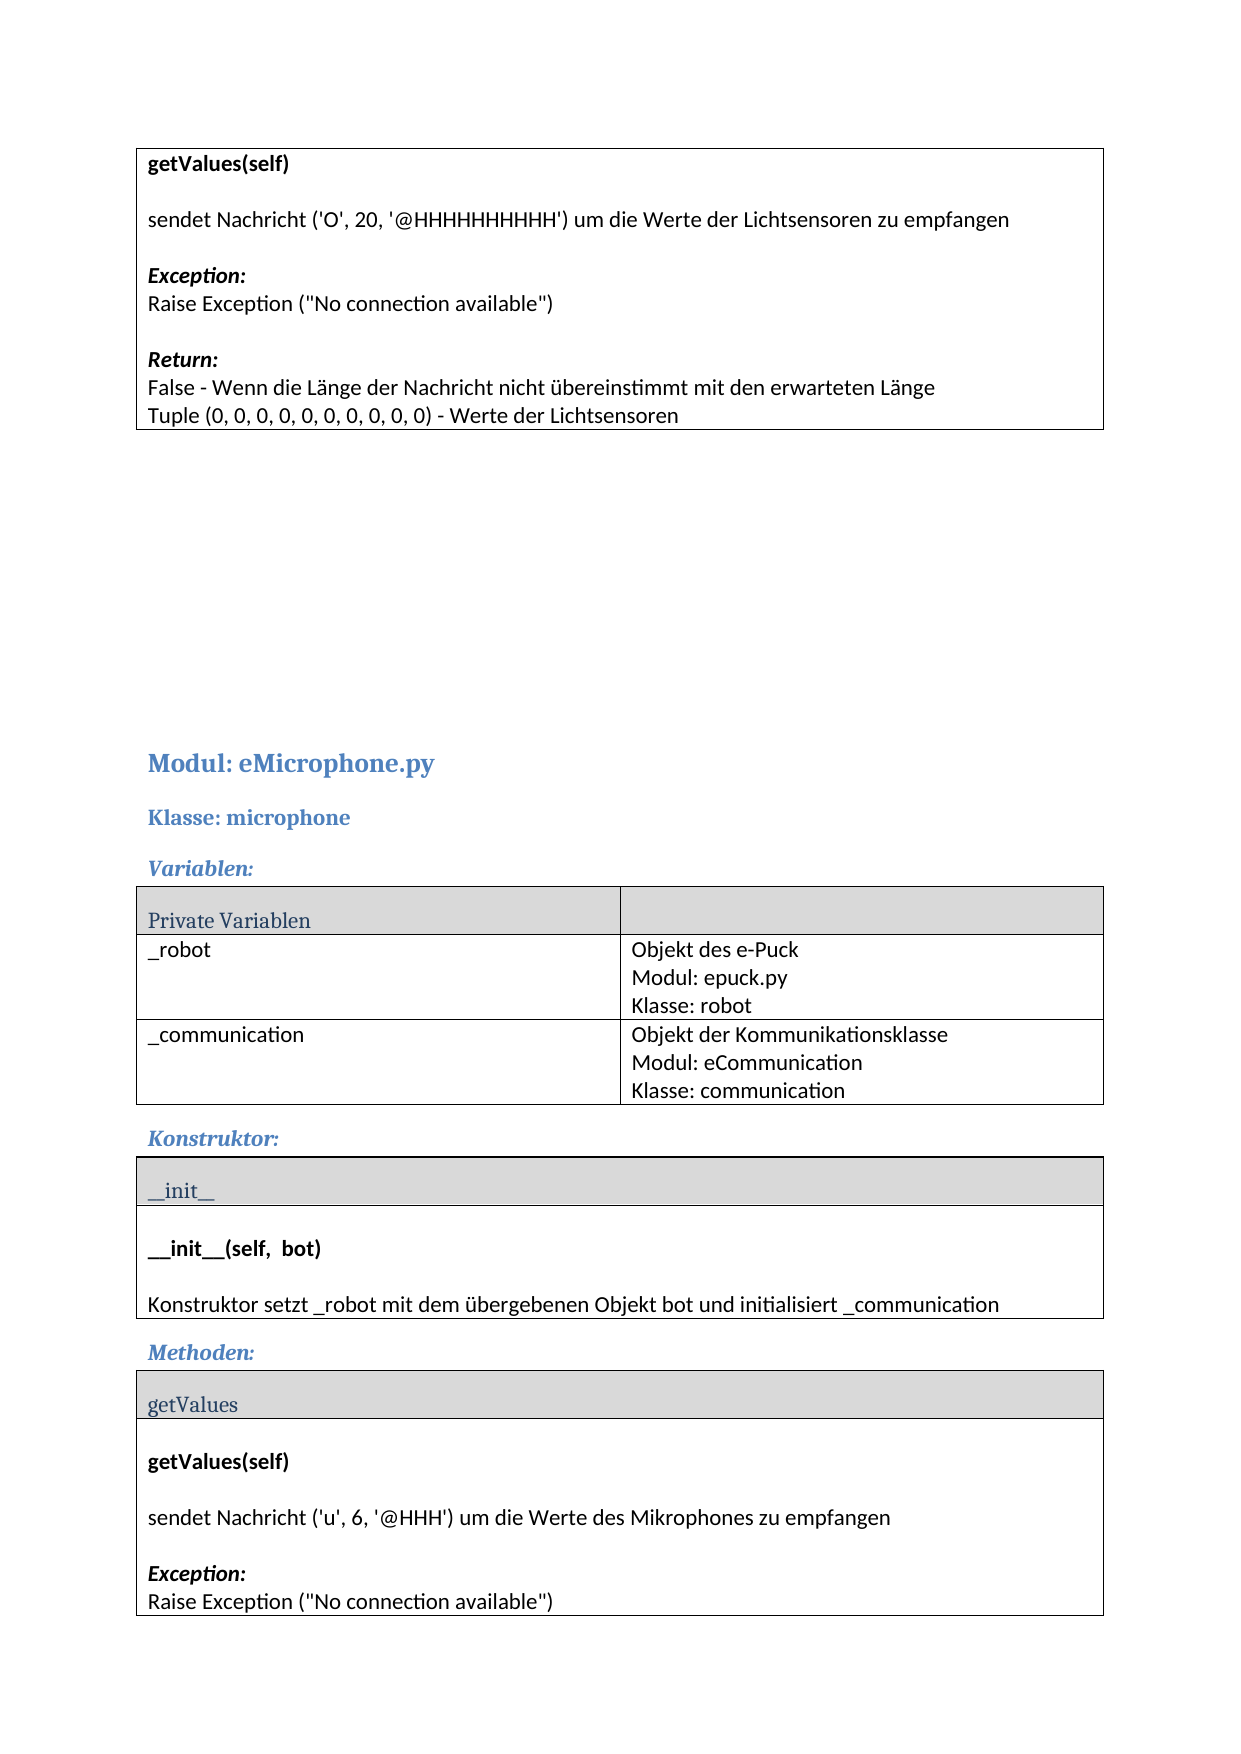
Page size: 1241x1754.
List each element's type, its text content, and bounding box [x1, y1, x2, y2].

table_header [621, 887, 1103, 934]
subtitle Klasse: microphone [148, 804, 1093, 831]
table_header __init__ [137, 1158, 1103, 1204]
table_cell Objekt der Kommunikationsklasse Modul: eCommunication Klasse: communication [621, 1020, 1103, 1104]
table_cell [137, 1419, 1103, 1615]
table_cell _communication [137, 1020, 620, 1104]
subtitle Methoden: [148, 1339, 1093, 1366]
subtitle Variablen: [148, 856, 1093, 882]
subtitle Modul: eMicrophone.py [148, 748, 1093, 779]
table_header Private Variablen [137, 887, 620, 934]
table_cell __init__(self, bot) Konstruktor setzt _robot mit dem übergebenen Objekt bot und initialisiert _communication [137, 1206, 1103, 1318]
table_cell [137, 149, 1103, 429]
subtitle Konstruktor: [148, 1126, 1093, 1152]
table_cell _robot [137, 935, 620, 1019]
table_cell Objekt des e-Puck Modul: epuck.py Klasse: robot [621, 935, 1103, 1019]
table_header getValues [137, 1371, 1103, 1418]
